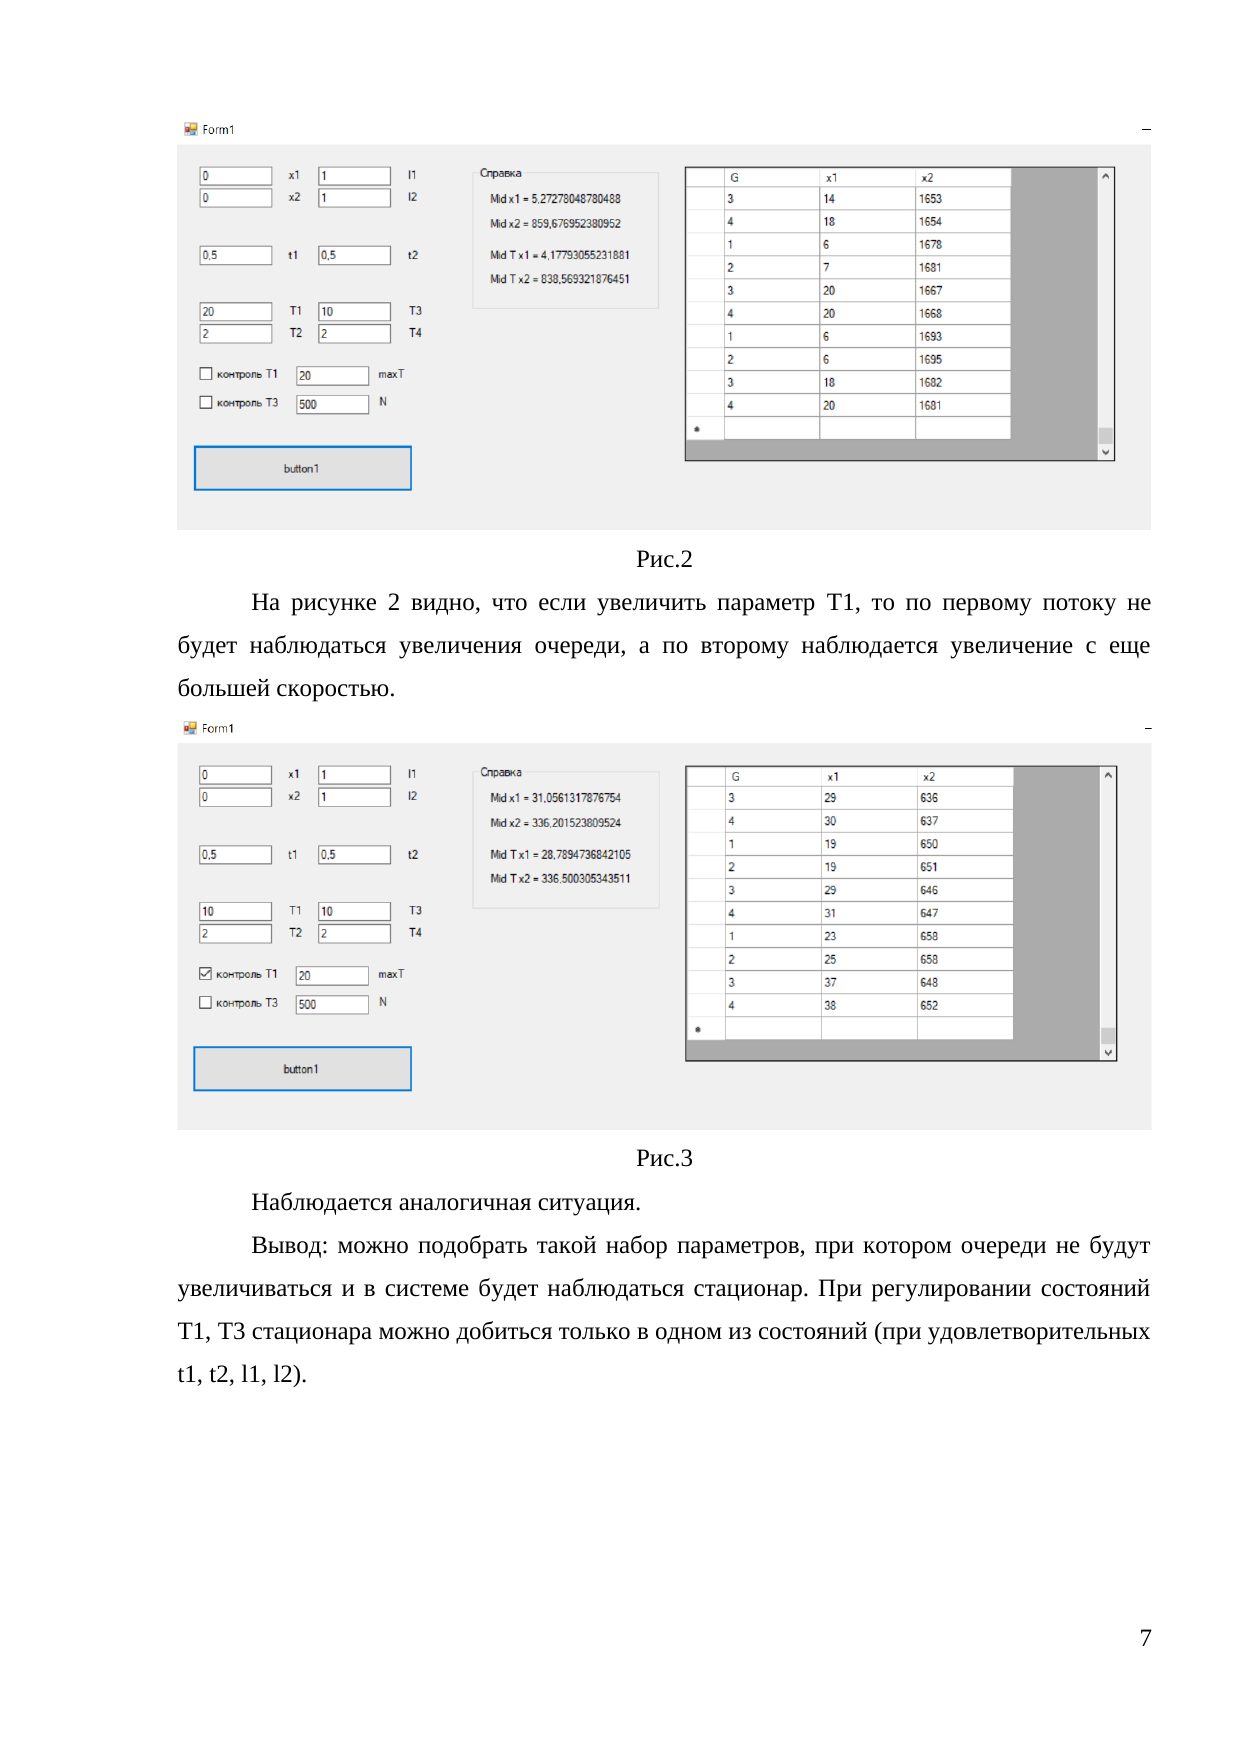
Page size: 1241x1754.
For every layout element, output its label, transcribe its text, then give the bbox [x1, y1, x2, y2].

text Вывод: можно подобрать такой набор параметров, при котором очереди не будут увеличиваться и в системе будет наблюдаться стационар. При регулировании состояний T1, T3 стационара можно добиться только в одном из состояний (при удовлетворительных t1, t2, l1, l2). [177, 1230, 1152, 1388]
text На рисунке 2 видно, что если увеличить параметр T1, то по первому потоку не будет наблюдаться увеличения очереди, а по второму наблюдается увеличение с еще большей скоростью. [177, 587, 1152, 702]
text Рис.2 [177, 544, 1152, 573]
text Наблюдается аналогичная ситуация. [177, 1187, 1152, 1215]
picture [177, 118, 1151, 530]
picture [177, 716, 1152, 1130]
text Рис.3 [177, 1143, 1152, 1172]
